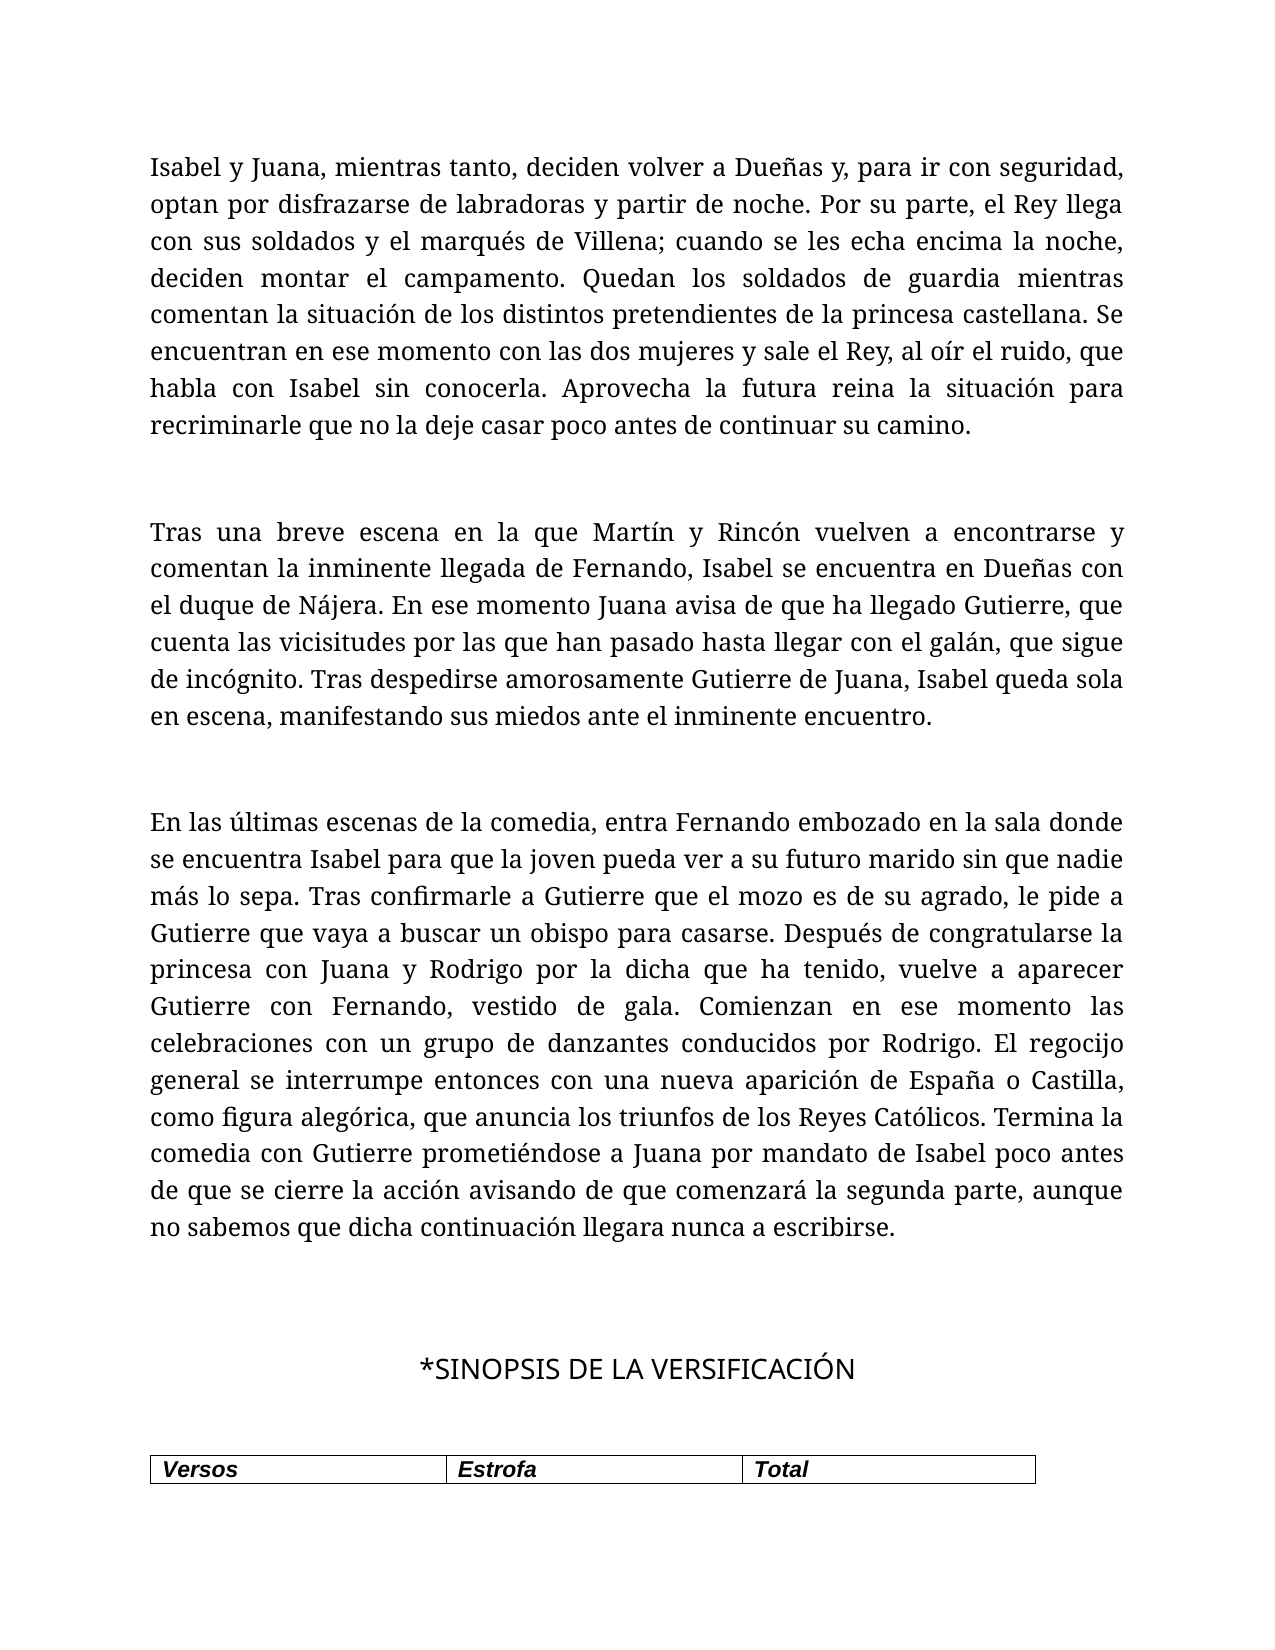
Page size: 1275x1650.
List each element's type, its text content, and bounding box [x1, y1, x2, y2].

text Isabel y Juana, mientras tanto, deciden volver a Dueñas y, para ir con seguridad, optan por disfrazarse de labradoras y partir de noche. Por su parte, el Rey llega con sus soldados y el marqués de Villena; cuando se les echa encima la noche, deciden montar el campamento. Quedan los soldados de guardia mientras comentan la situación de los distintos pretendientes de la princesa castellana. Se encuentran en ese momento con las dos mujeres y sale el Rey, al oír el ruido, que habla con Isabel sin conocerla. Aprovecha la futura reina la situación para recriminarle que no la deje casar poco antes de continuar su camino. [150, 150, 1125, 441]
text *SINOPSIS DE LA VERSIFICACIÓN [150, 1349, 1125, 1387]
table_header Versos [151, 1456, 446, 1483]
table_header Estrofa [447, 1456, 742, 1483]
table_header Total [743, 1456, 1035, 1483]
text Tras una breve escena en la que Martín y Rincón vuelven a encontrarse y comentan la inminente llegada de Fernando, Isabel se encuentra en Dueñas con el duque de Nájera. En ese momento Juana avisa de que ha llegado Gutierre, que cuenta las vicisitudes por las que han pasado hasta llegar con el galán, que sigue de incógnito. Tras despedirse amorosamente Gutierre de Juana, Isabel queda sola en escena, manifestando sus miedos ante el inminente encuentro. [150, 514, 1125, 732]
text En las últimas escenas de la comedia, entra Fernando embozado en la sala donde se encuentra Isabel para que la joven pueda ver a su futuro marido sin que nadie más lo sepa. Tras confirmarle a Gutierre que el mozo es de su agrado, le pide a Gutierre que vaya a buscar un obispo para casarse. Después de congratularse la princesa con Juana y Rodrigo por la dicha que ha tenido, vuelve a aparecer Gutierre con Fernando, vestido de gala. Comienzan en ese momento las celebraciones con un grupo de danzantes conducidos por Rodrigo. El regocijo general se interrumpe entonces con una nueva aparición de España o Castilla, como figura alegórica, que anuncia los triunfos de los Reyes Católicos. Termina la comedia con Gutierre prometiéndose a Juana por mandato de Isabel poco antes de que se cierre la acción avisando de que comenzará la segunda parte, aunque no sabemos que dicha continuación llegara nunca a escribirse. [150, 805, 1125, 1243]
